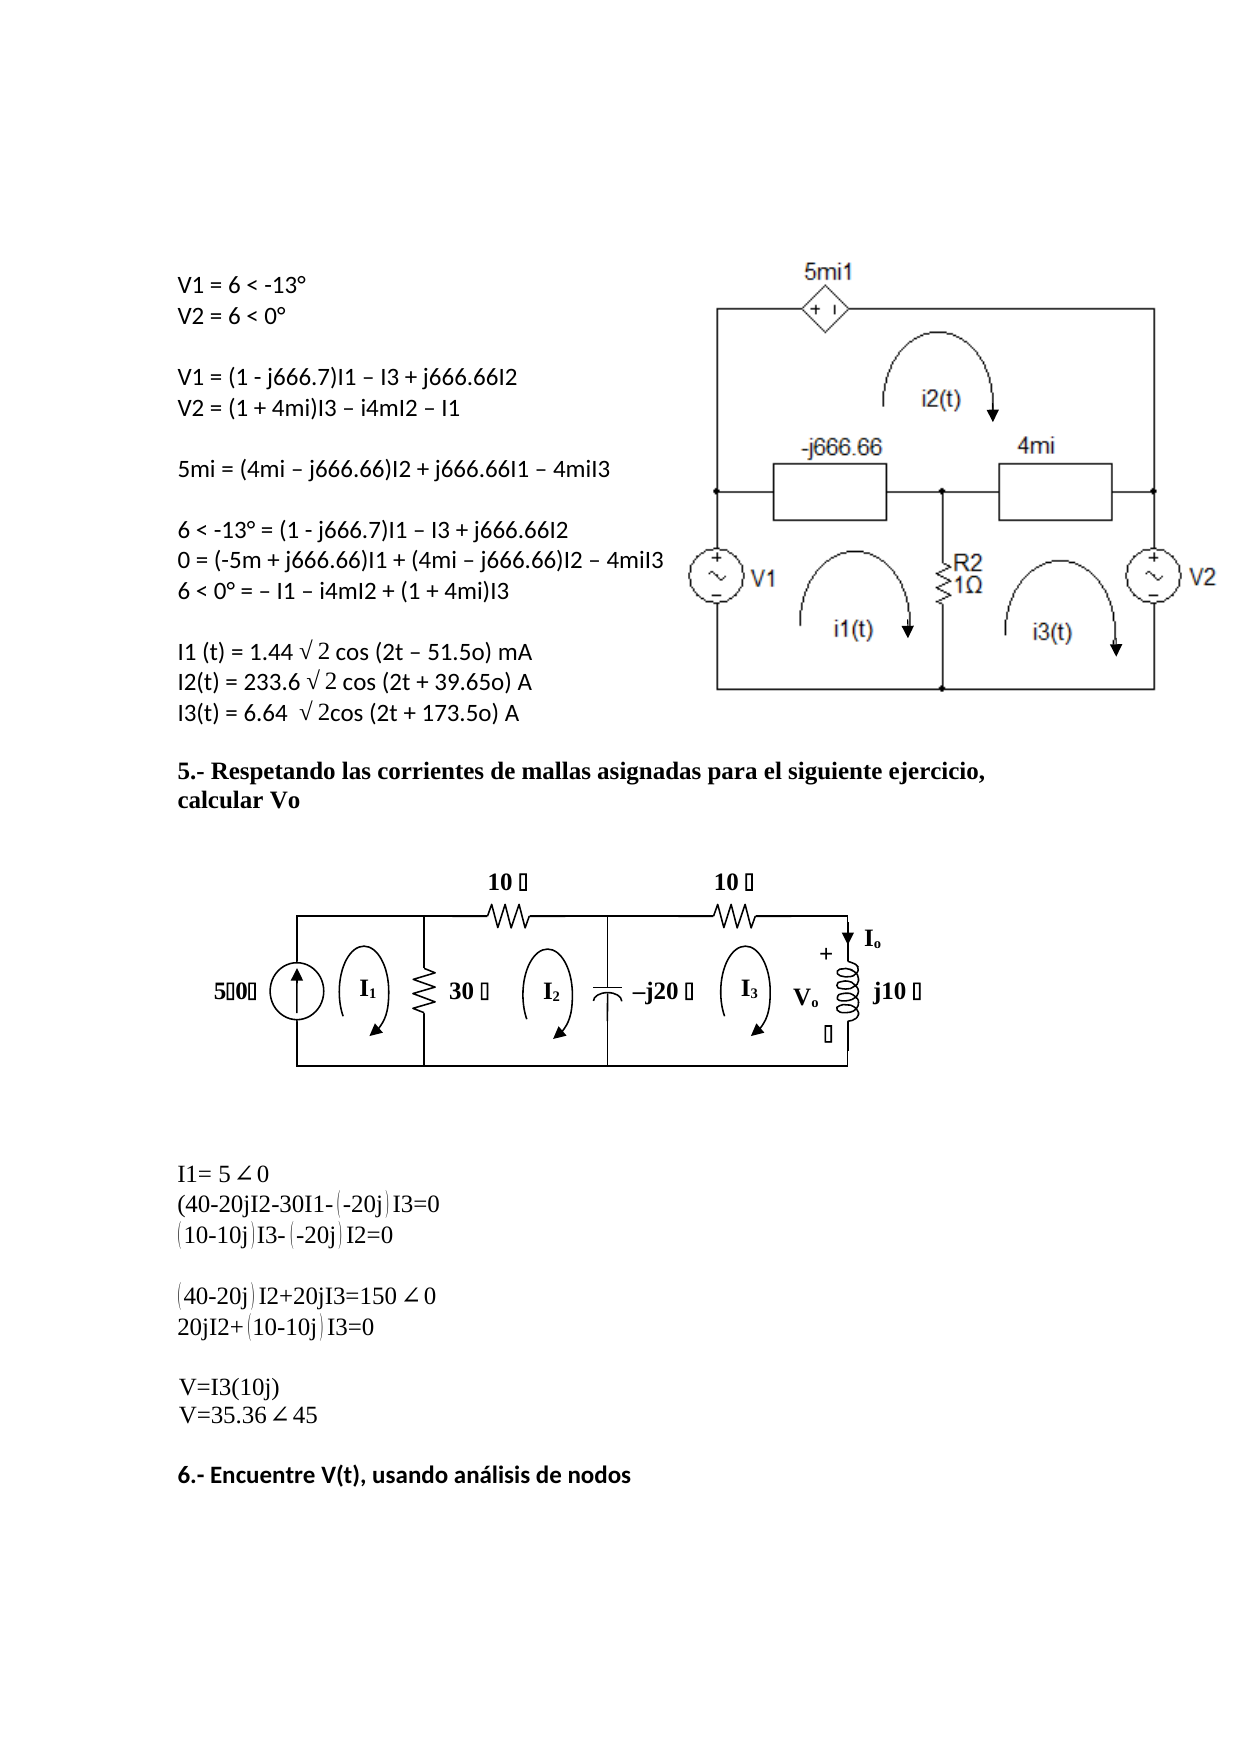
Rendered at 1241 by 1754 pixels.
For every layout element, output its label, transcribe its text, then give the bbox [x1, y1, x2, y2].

text 5.- Respetando las corrientes de mallas asignadas para el siguiente ejercicio, calcular Vo [177, 756, 1063, 814]
text 6 < -13° = (1 - j666.7)I1 – I3 + j666.66I2 [177, 514, 687, 544]
picture [687, 241, 1241, 717]
text V1 = 6 < -13° [177, 270, 687, 300]
text I3(t) = 6.64 cos (2t + 173.5o) A [177, 697, 1063, 727]
text 5mi = (4mi – j666.66)I2 + j666.66I1 – 4miI3 [177, 453, 687, 483]
text 6.- Encuentre V(t), usando análisis de nodos [177, 1459, 1063, 1489]
text 0 = (-5m + j666.66)I1 + (4mi – j666.66)I2 – 4miI3 [177, 544, 687, 575]
text I2(t) = 233.6 cos (2t + 39.65o) A [177, 666, 687, 697]
text I1 (t) = 1.44 cos (2t – 51.5o) mA [177, 636, 687, 666]
text 6 < 0° = – I1 – i4mI2 + (1 + 4mi)I3 [177, 575, 687, 605]
text V2 = 6 < 0° [177, 300, 687, 331]
text V1 = (1 - j666.7)I1 – I3 + j666.66I2 [177, 361, 687, 392]
text V2 = (1 + 4mi)I3 – i4mI2 – I1 [177, 392, 687, 422]
